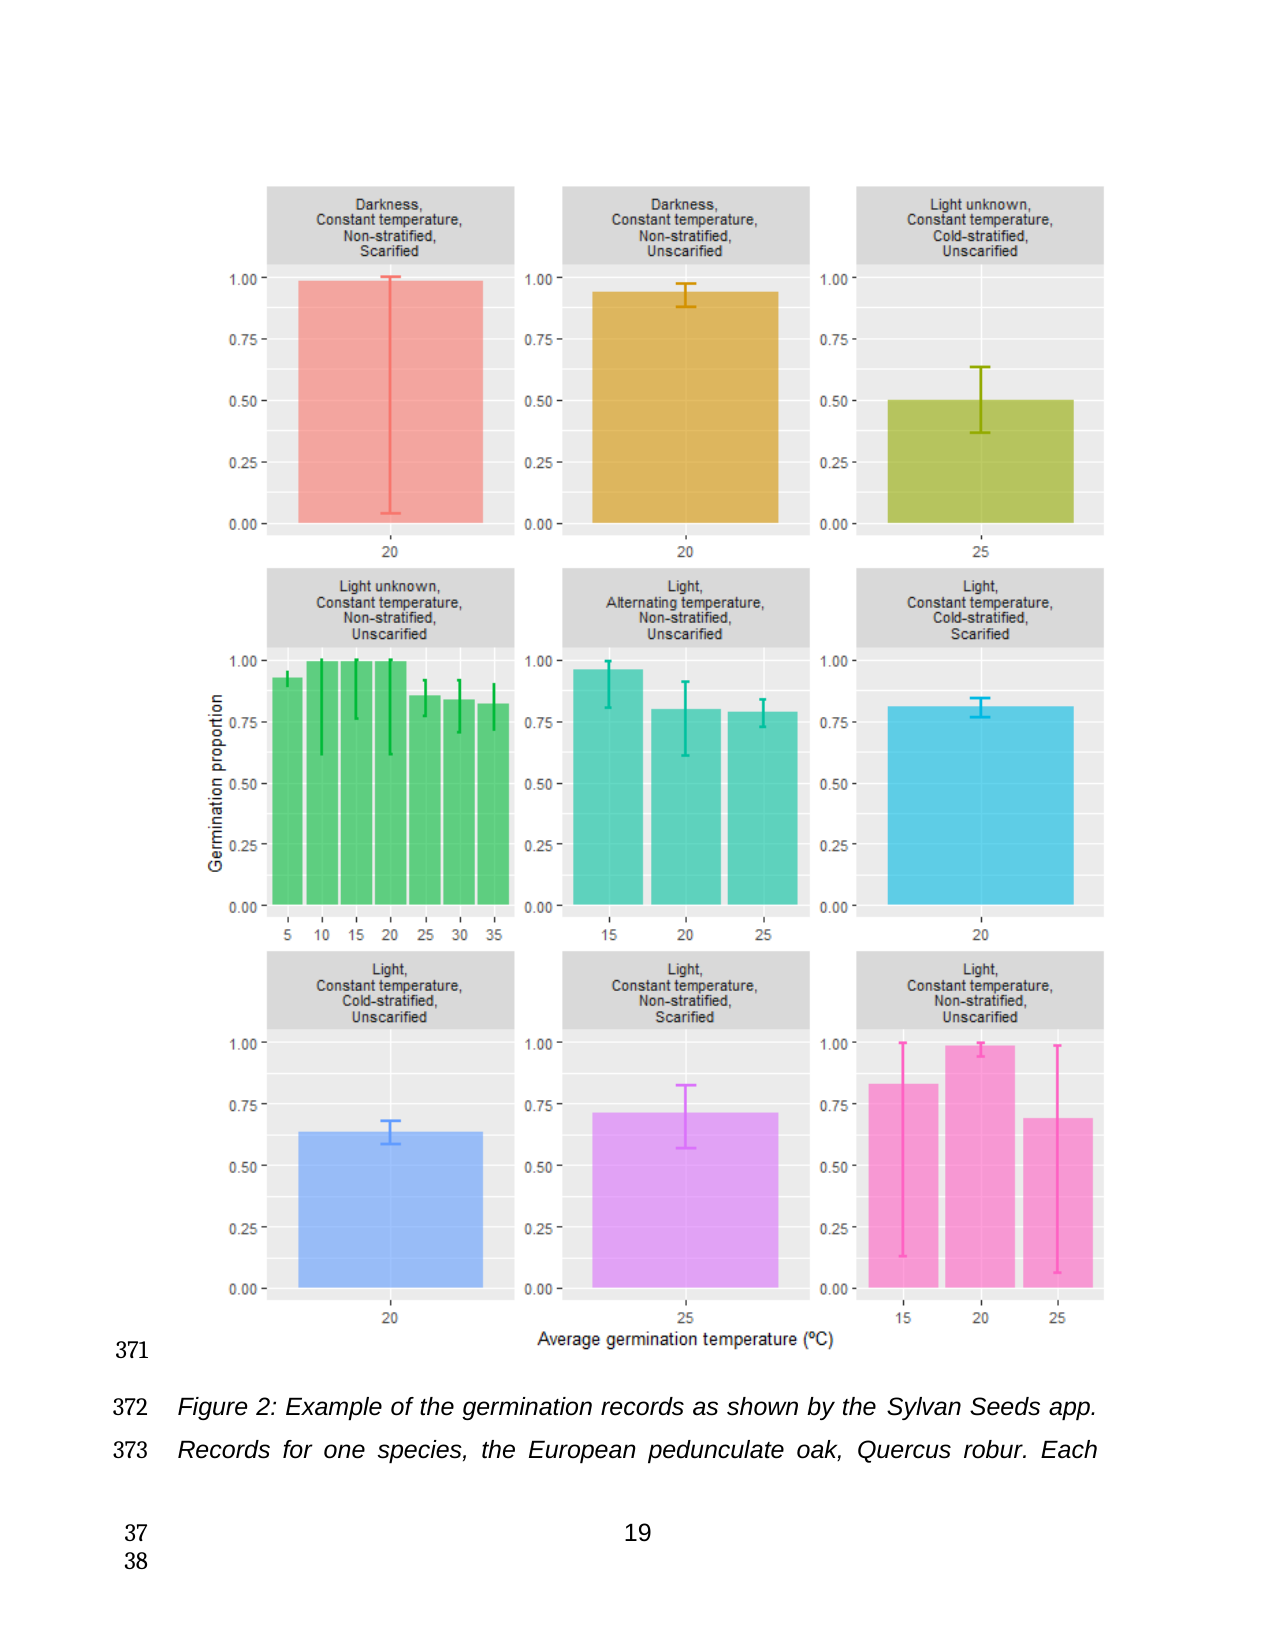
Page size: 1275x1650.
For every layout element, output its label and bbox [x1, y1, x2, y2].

picture [196, 177, 1115, 1359]
text [177, 1392, 1098, 1463]
